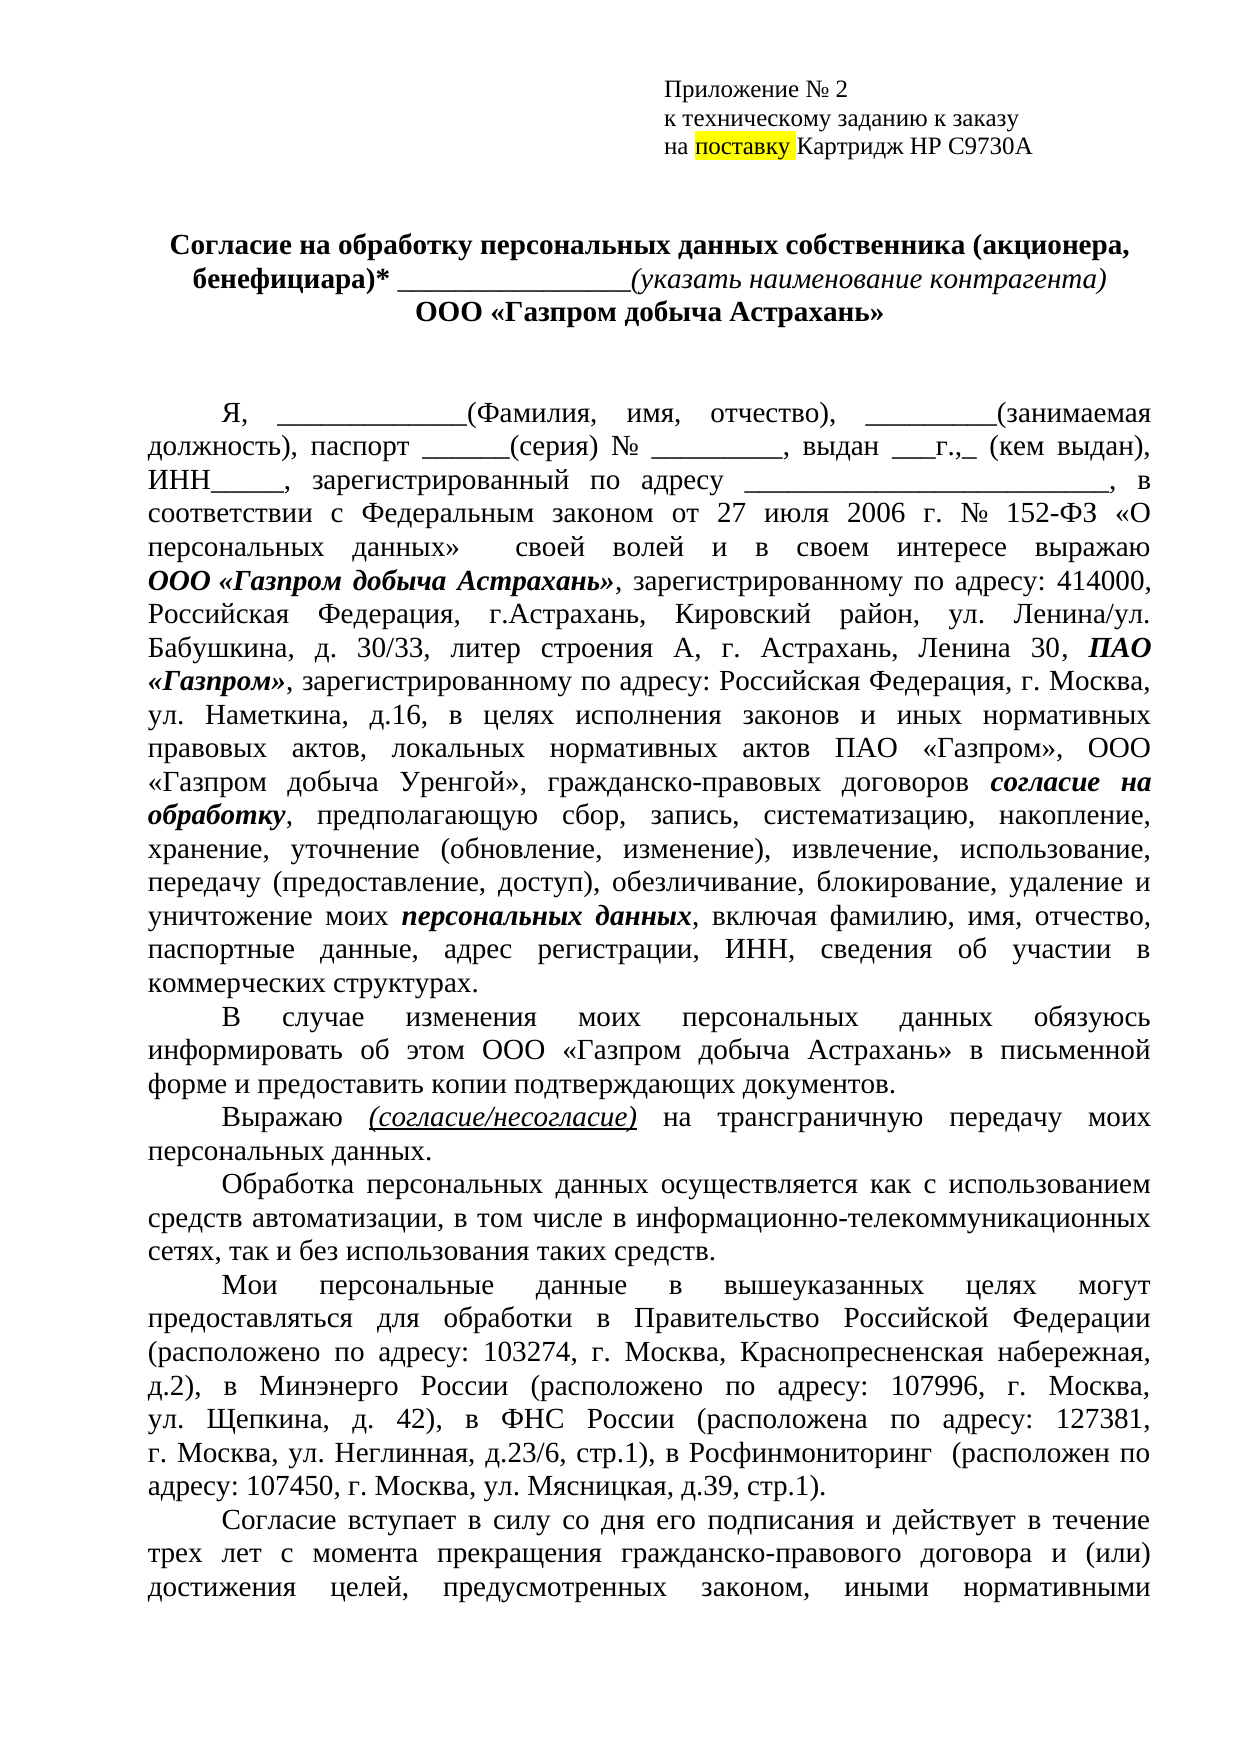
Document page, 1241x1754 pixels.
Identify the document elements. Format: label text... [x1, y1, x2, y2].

text Обработка персональных данных осуществляется как с использованием средств автоматизации, в том числе в информационно-телекоммуникационных сетях, так и без использования таких средств. [148, 1166, 1152, 1267]
text Согласие на обработку персональных данных собственника (акционера, бенефициара)* ________________(указать наименование контрагента) [148, 227, 1152, 294]
text ООО «Газпром добыча Астрахань» [148, 294, 1152, 328]
text Мои персональные данные в вышеуказанных целях могут предоставляться для обработки в Правительство Российской Федерации (расположено по адресу: 103274, г. Москва, Краснопресненская набережная, д.2), в Минэнерго России (расположено по адресу: 107996, г. Москва, ул. Щепкина, д. 42), в ФНС России (расположена по адресу: 127381, г. Москва, ул. Неглинная, д.23/6, стр.1), в Росфинмониторинг (расположен по адресу: 107450, г. Москва, ул. Мясницкая, д.39, стр.1). [148, 1267, 1152, 1502]
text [148, 1502, 1152, 1602]
text Выражаю (согласие/несогласие) на трансграничную передачу моих персональных данных. [148, 1099, 1152, 1166]
text В случае изменения моих персональных данных обязуюсь информировать об этом ООО «Газпром добыча Астрахань» в письменной форме и предоставить копии подтверждающих документов. [148, 999, 1152, 1099]
text Я, _____________(Фамилия, имя, отчество), _________(занимаемая должность), паспорт ______(серия) № _________, выдан ___г.,_ (кем выдан), ИНН_____, зарегистрированный по адресу _________________________, в соответствии с Федеральным законом от 27 июля 2006 г. № 152-ФЗ «О персональных данных» своей волей и в своем интересе выражаю ООО «Газпром добыча Астрахань», зарегистрированному по адресу: 414000, Российская Федерация, г.Астрахань, Кировский район, ул. Ленина/ул. Бабушкина, д. 30/33, литер строения А, г. Астрахань, Ленина 30, ПАО «Газпром», зарегистрированному по адресу: Российская Федерация, г. Москва, ул. Наметкина, д.16, в целях исполнения законов и иных нормативных правовых актов, локальных нормативных актов ПАО «Газпром», ООО «Газпром добыча Уренгой», гражданско-правовых договоров согласие на обработку, предполагающую сбор, запись, систематизацию, накопление, хранение, уточнение (обновление, изменение), извлечение, использование, передачу (предоставление, доступ), обезличивание, блокирование, удаление и уничтожение моих персональных данных, включая фамилию, имя, отчество, паспортные данные, адрес регистрации, ИНН, сведения об участии в коммерческих структурах. [148, 395, 1152, 999]
